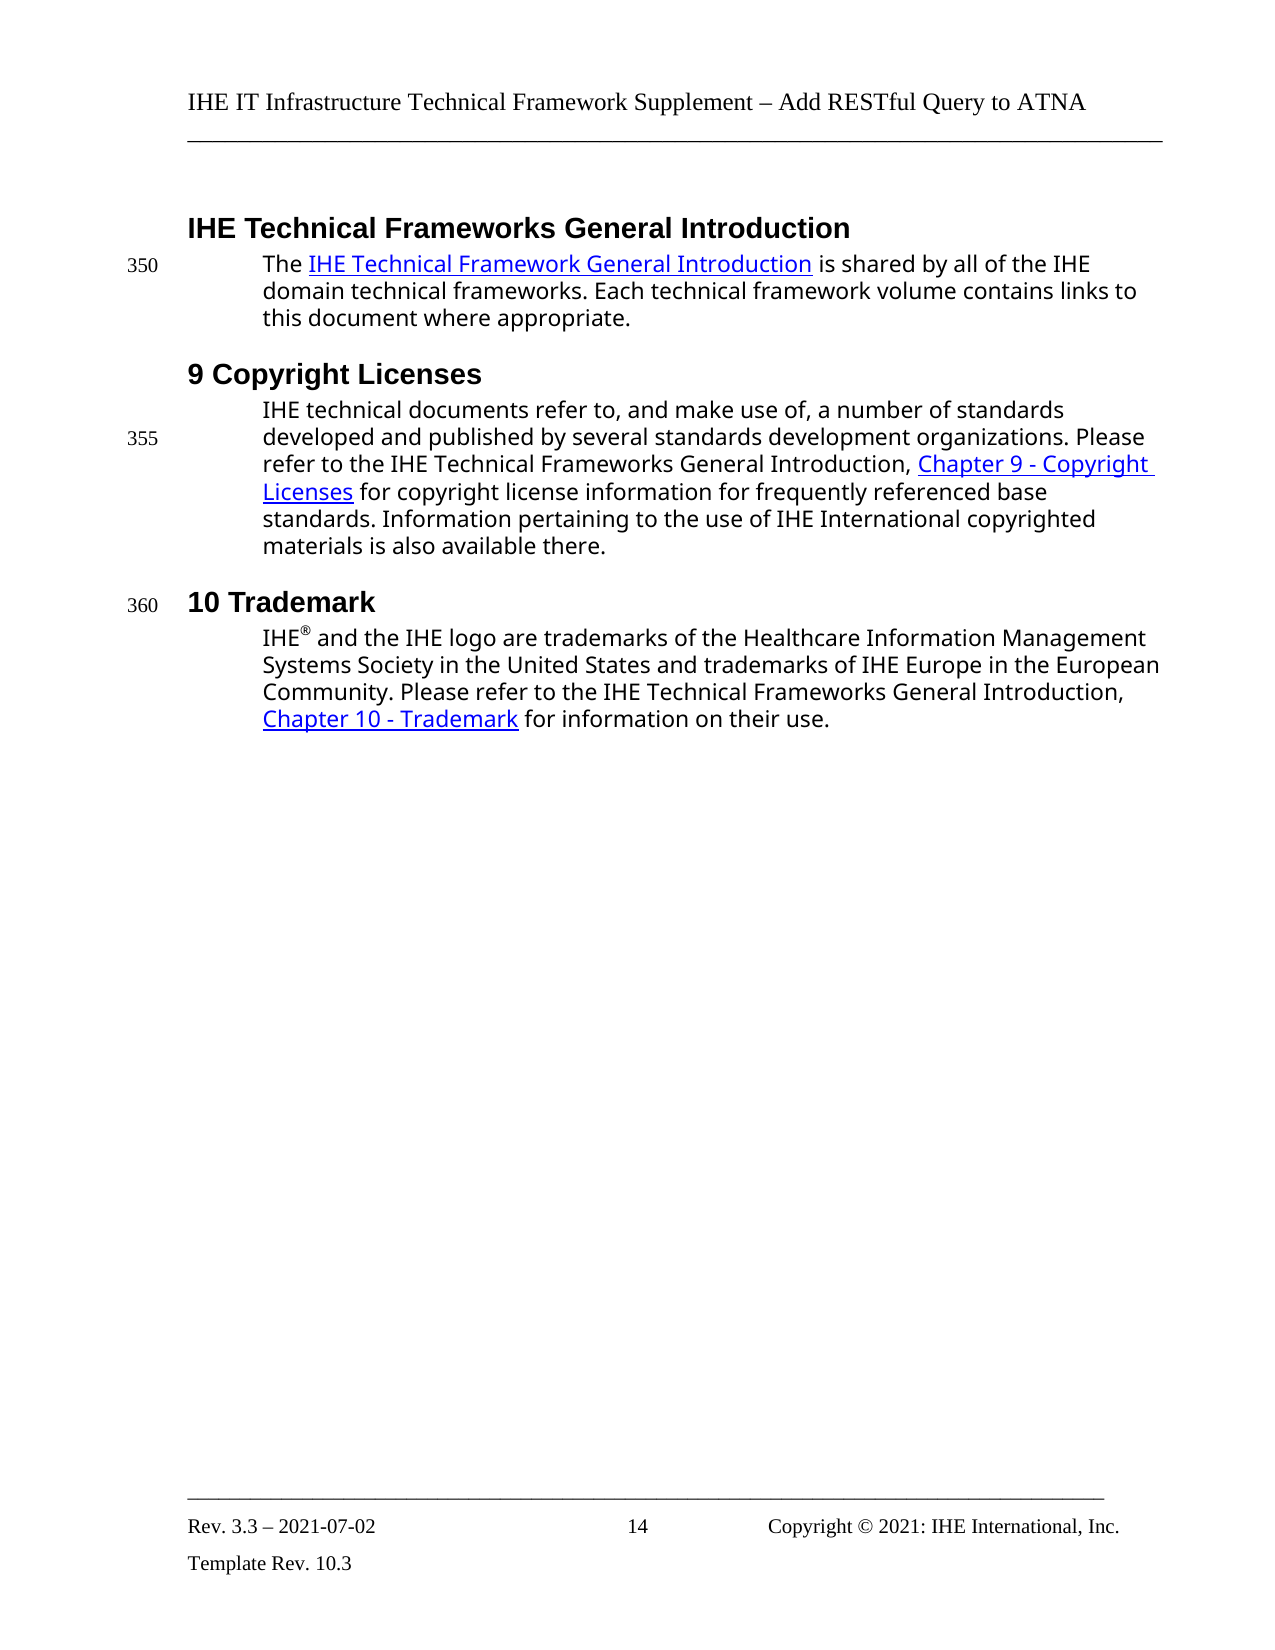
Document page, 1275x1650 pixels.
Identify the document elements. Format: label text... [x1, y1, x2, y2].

subtitle 10 Trademark [187, 584, 1162, 618]
text IHE® and the IHE logo are trademarks of the Healthcare Information Management Systems Society in the United States and trademarks of IHE Europe in the European Community. Please refer to the IHE Technical Frameworks General Introduction, Chapter 10 - Trademark for information on their use. [262, 624, 1162, 733]
text IHE technical documents refer to, and make use of, a number of standards developed and published by several standards development organizations. Please refer to the IHE Technical Frameworks General Introduction, Chapter 9 - Copyright Licenses for copyright license information for frequently referenced base standards. Information pertaining to the use of IHE International copyrighted materials is also available there. [262, 397, 1162, 559]
text The IHE Technical Framework General Introduction is shared by all of the IHE domain technical frameworks. Each technical framework volume contains links to this document where appropriate. [262, 251, 1162, 332]
subtitle 9 Copyright Licenses [187, 357, 1162, 391]
subtitle IHE Technical Frameworks General Introduction [187, 211, 1162, 245]
